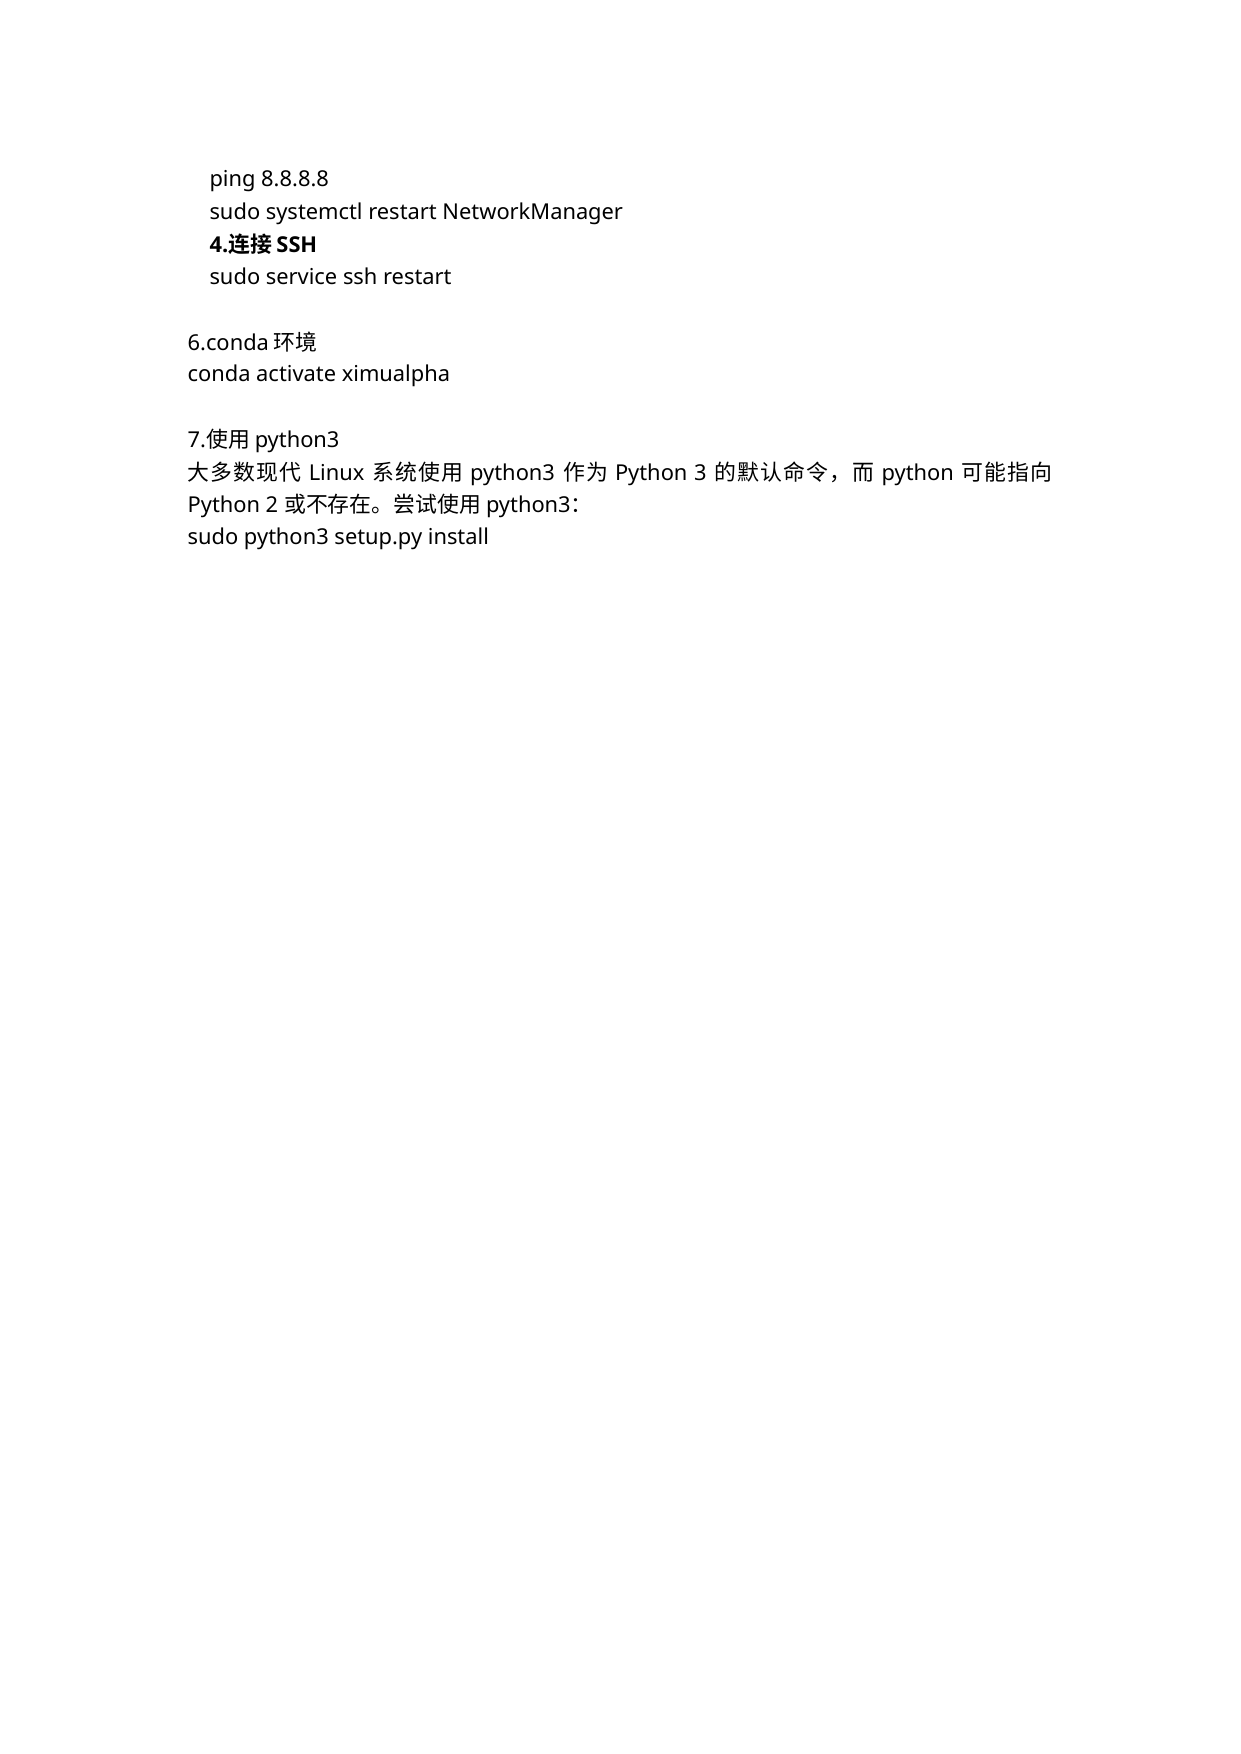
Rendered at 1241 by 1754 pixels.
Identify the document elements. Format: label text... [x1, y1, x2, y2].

text 7.使用 python3 [187, 422, 1053, 454]
text 6.conda环境 [187, 324, 1053, 357]
text conda activate ximualpha [187, 357, 1053, 389]
text ping 8.8.8.8 [209, 162, 1053, 194]
text sudo systemctl restart NetworkManager [187, 194, 1053, 227]
text sudo python3 setup.py install [187, 519, 1053, 552]
text sudo service ssh restart [187, 259, 1053, 292]
text 大多数现代 Linux 系统使用 python3 作为 Python 3 的默认命令，而 python 可能指向 Python 2 或不存在。尝试使用 python3： [187, 454, 1053, 519]
text 4.连接SSH [187, 227, 1053, 259]
